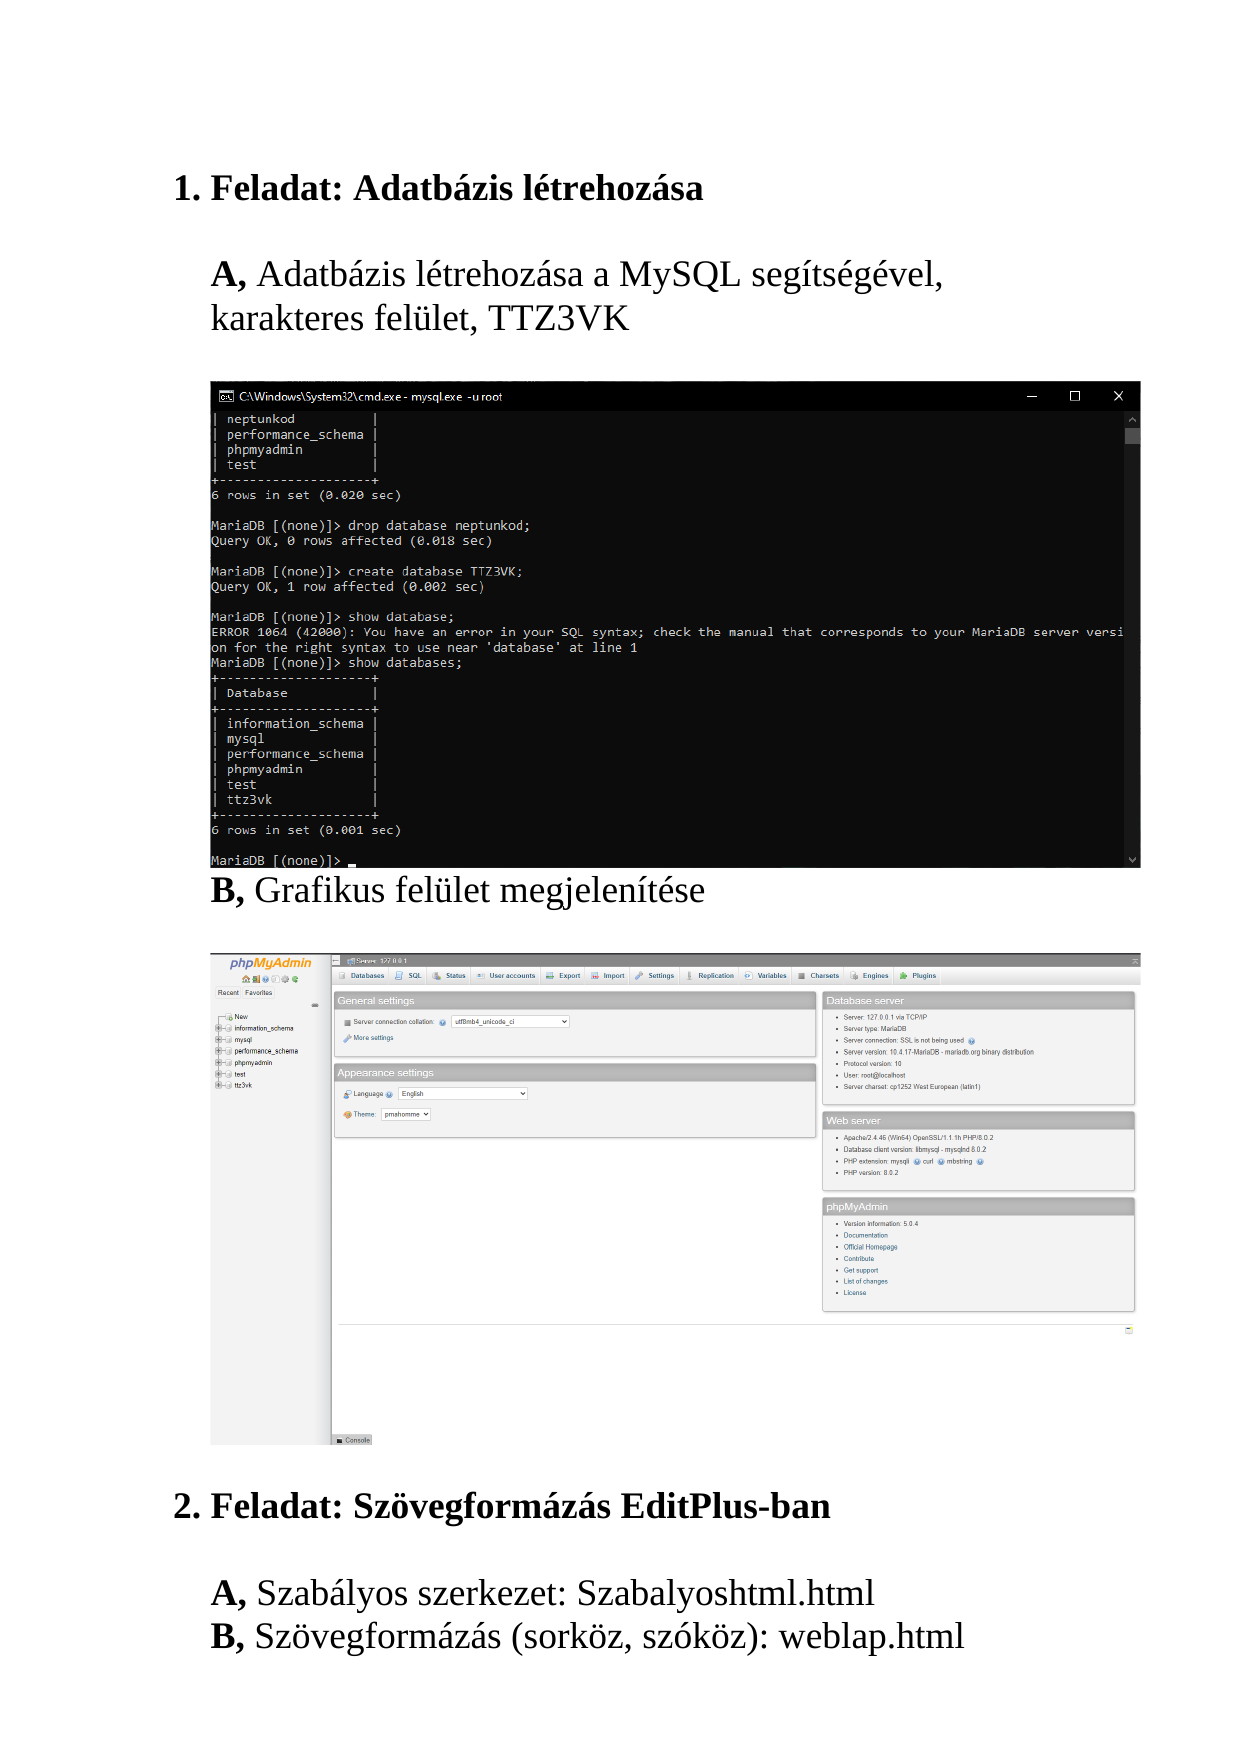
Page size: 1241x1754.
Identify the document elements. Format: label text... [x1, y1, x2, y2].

list Feladat: Szövegformázás EditPlus-ban A, Szabályos szerkezet: Szabalyoshtml.html B, Szövegformázás (sorköz, szóköz): weblap.html [173, 1484, 1065, 1695]
picture [210, 953, 1141, 1445]
picture [210, 381, 1141, 868]
